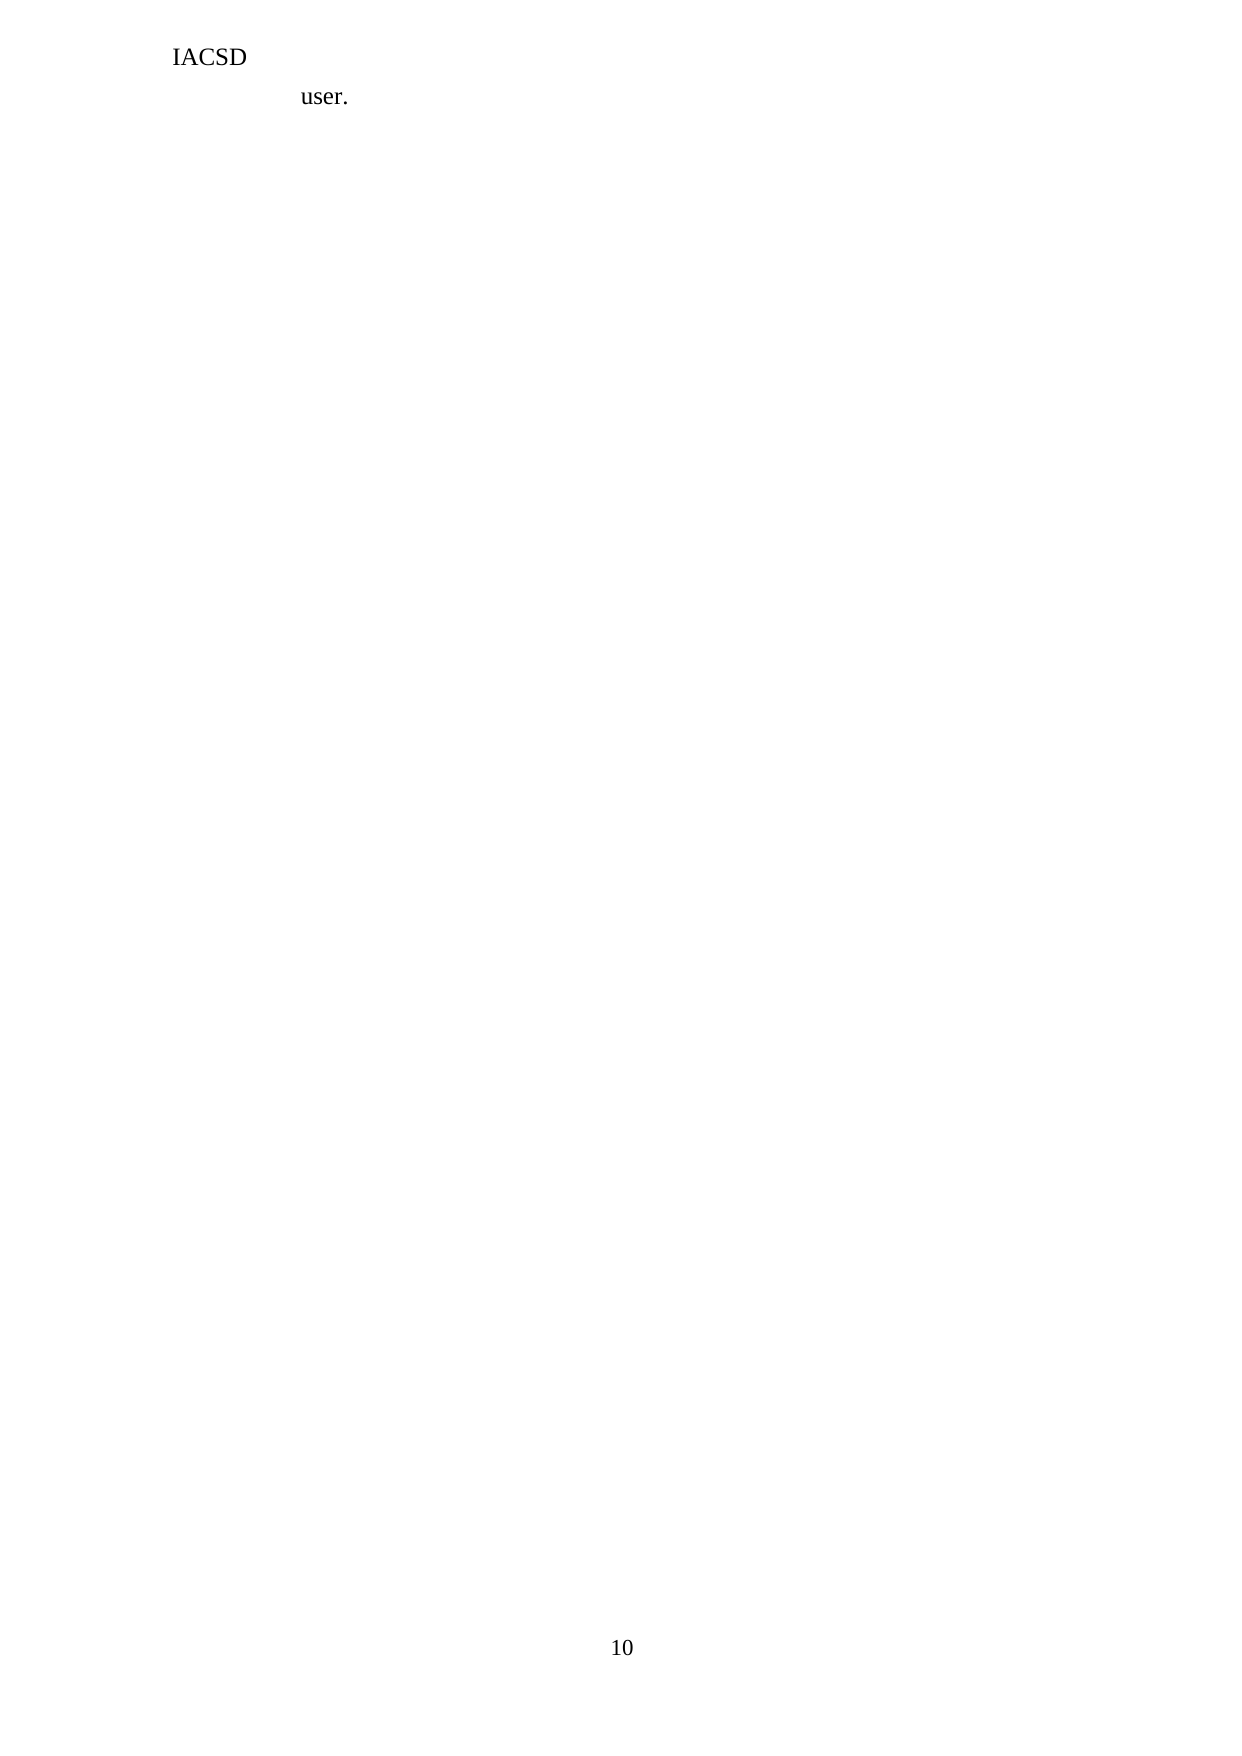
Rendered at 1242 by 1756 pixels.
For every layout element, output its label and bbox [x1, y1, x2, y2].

list [263, 81, 1093, 110]
